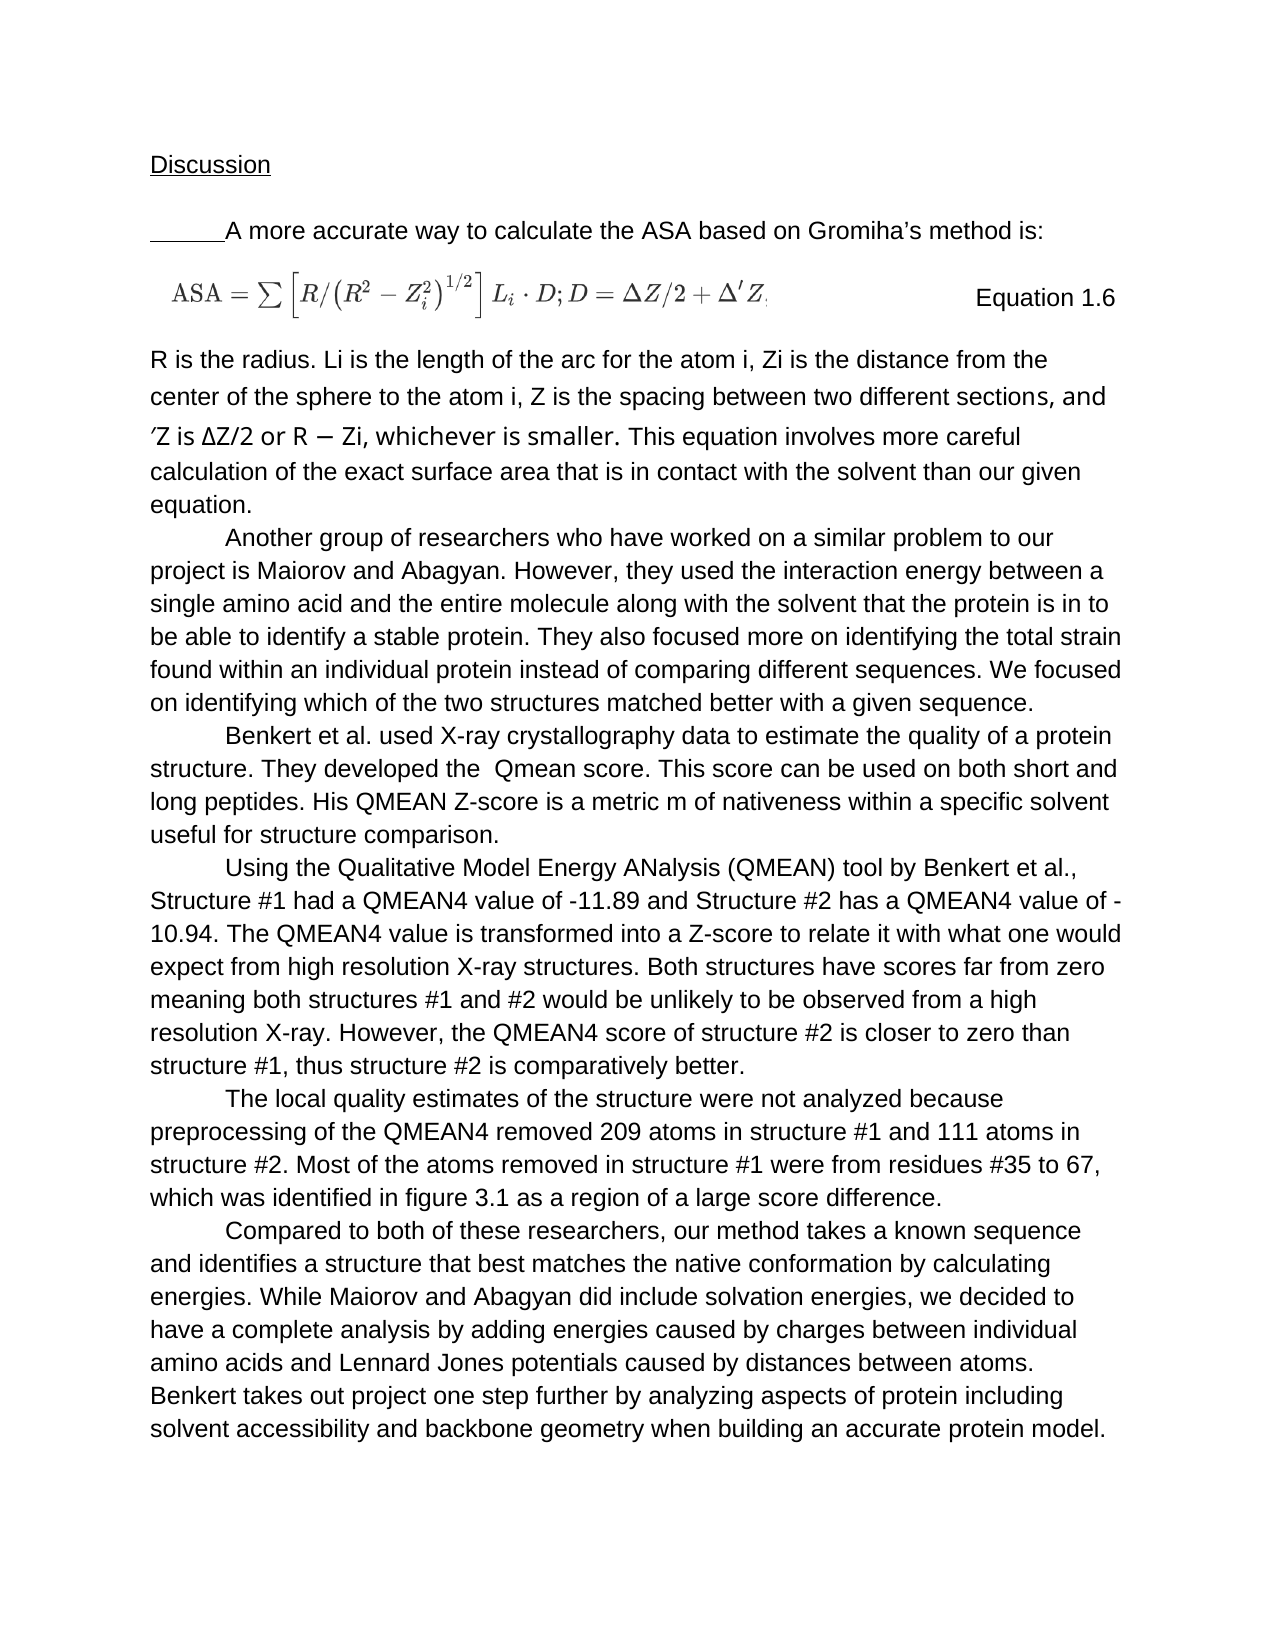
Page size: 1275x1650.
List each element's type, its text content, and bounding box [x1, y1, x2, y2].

text A more accurate way to calculate the ASA based on Gromiha’s method is: [150, 216, 1125, 245]
table_header [152, 251, 916, 343]
text Another group of researchers who have worked on a similar problem to our project is Maiorov and Abagyan. However, they used the interaction energy between a single amino acid and the entire molecule along with the solvent that the protein is in to be able to identify a stable protein. They also focused more on identifying the total strain found within an individual protein instead of comparing different sequences. We focused on identifying which of the two structures matched better with a given sequence. [150, 523, 1125, 716]
text Benkert et al. used X-ray crystallography data to estimate the quality of a protein structure. They developed the Qmean score. This score can be used on both short and long peptides. His QMEAN Z-score is a metric m of nativeness within a specific solvent useful for structure comparison. [150, 721, 1125, 848]
text The local quality estimates of the structure were not analyzed because preprocessing of the QMEAN4 removed 209 atoms in structure #1 and 111 atoms in structure #2. Most of the atoms removed in structure #1 were from residues #35 to 67, which was identified in figure 3.1 as a region of a large score difference. [150, 1084, 1125, 1212]
text Compared to both of these researchers, our method takes a known sequence and identifies a structure that best matches the native conformation by calculating energies. While Maiorov and Abagyan did include solvation energies, we decided to have a complete analysis by adding energies caused by charges between individual amino acids and Lennard Jones potentials caused by distances between atoms. Benkert takes out project one step further by analyzing aspects of protein including solvent accessibility and backbone geometry when building an accurate protein model. [150, 1216, 1125, 1443]
text Discussion [150, 150, 1125, 179]
picture [161, 261, 767, 333]
table_header Equation 1.6 [918, 251, 1125, 343]
text Using the Qualitative Model Energy ANalysis (QMEAN) tool by Benkert et al., Structure #1 had a QMEAN4 value of -11.89 and Structure #2 has a QMEAN4 value of -10.94. The QMEAN4 value is transformed into a Z-score to relate it with what one would expect from high resolution X-ray structures. Both structures have scores far from zero meaning both structures #1 and #2 would be unlikely to be observed from a high resolution X-ray. However, the QMEAN4 score of structure #2 is closer to zero than structure #1, thus structure #2 is comparatively better. [150, 853, 1125, 1080]
text R is the radius. Li is the length of the arc for the atom i, Zi is the distance from the center of the sphere to the atom i, Z is the spacing between two different sections, and ′Z is ΔZ/2 or R − Zi, whichever is smaller. This equation involves more careful calculation of the exact surface area that is in contact with the solvent than our given equation. [150, 345, 1125, 518]
